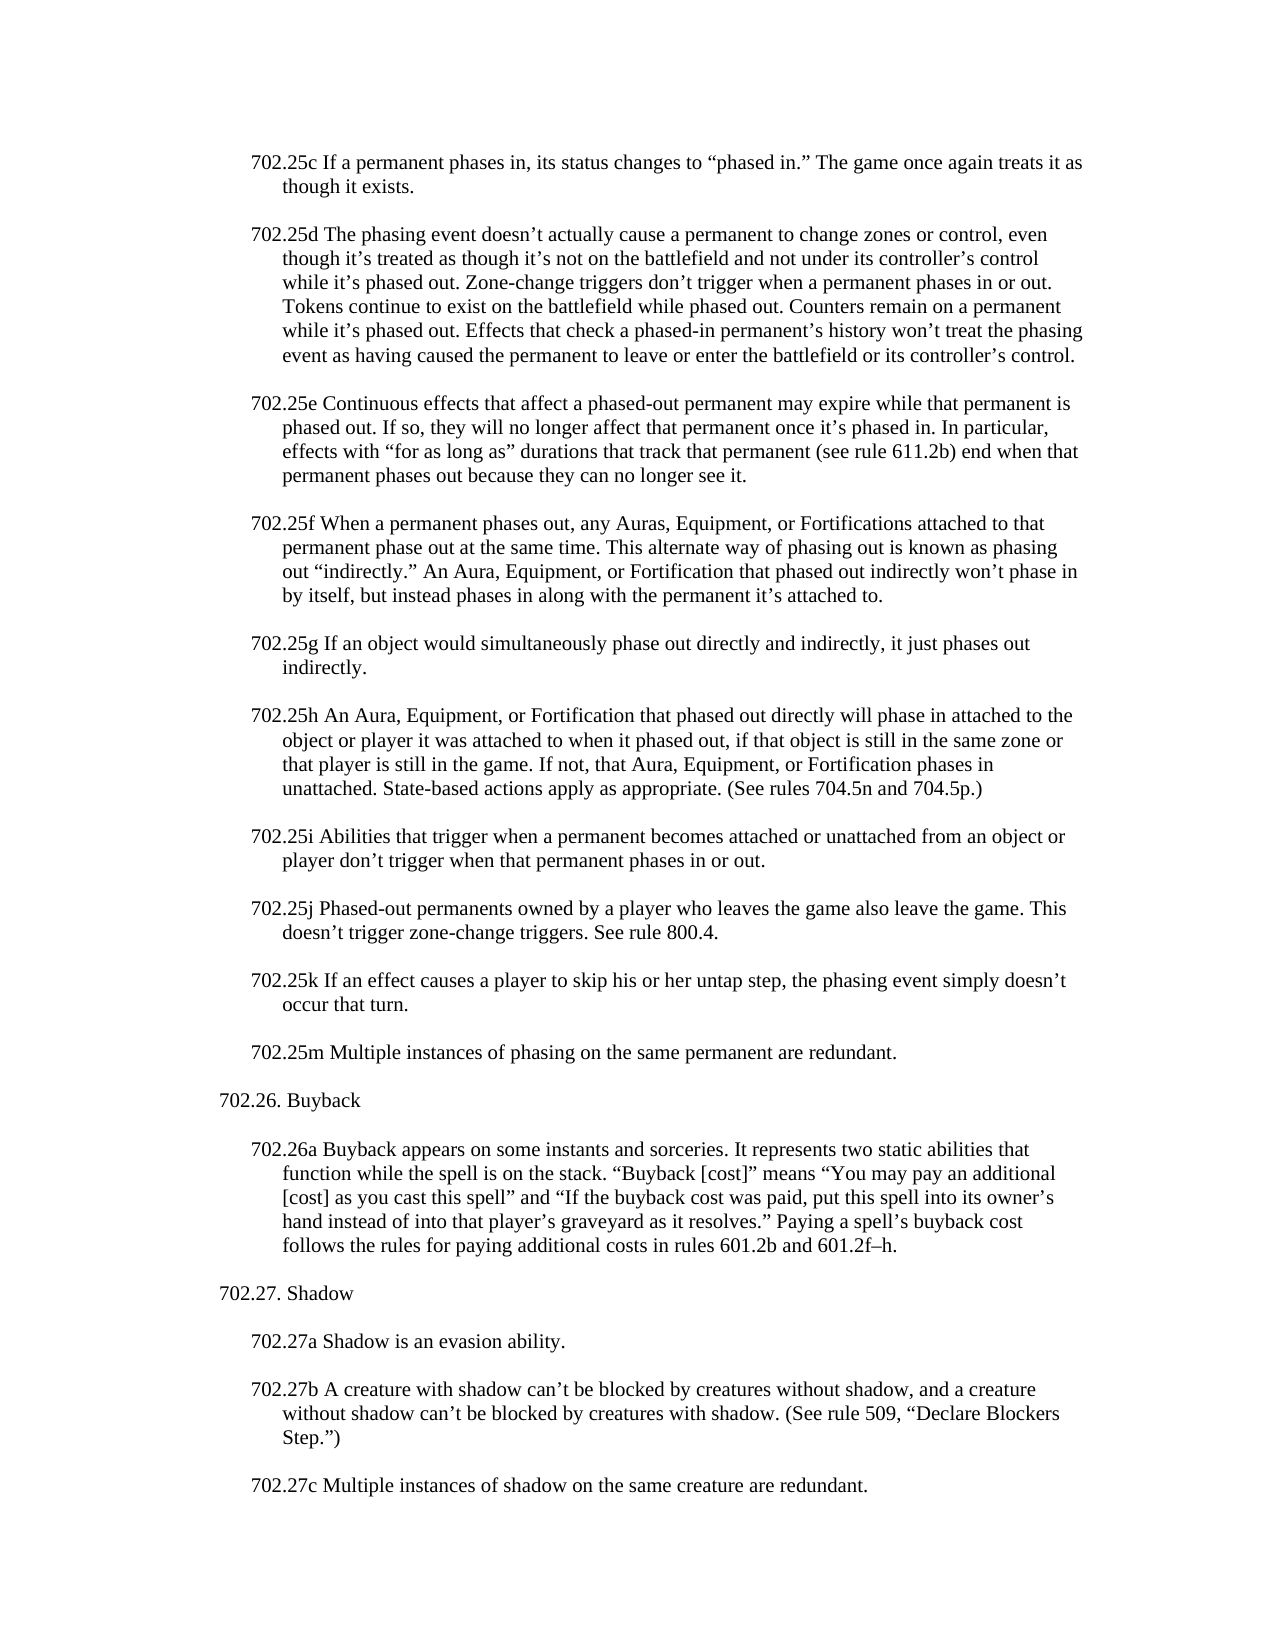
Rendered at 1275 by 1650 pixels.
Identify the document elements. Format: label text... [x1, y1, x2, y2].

text 702.25k If an effect causes a player to skip his or her untap step, the phasing event simply doesn’t occur that turn. [251, 968, 1087, 1016]
text 702.25d The phasing event doesn’t actually cause a permanent to change zones or control, even though it’s treated as though it’s not on the battlefield and not under its controller’s control while it’s phased out. Zone-change triggers don’t trigger when a permanent phases in or out. Tokens continue to exist on the battlefield while phased out. Counters remain on a permanent while it’s phased out. Effects that check a phased-in permanent’s history won’t treat the phasing event as having caused the permanent to leave or enter the battlefield or its controller’s control. [251, 222, 1087, 367]
text 702.25h An Aura, Equipment, or Fortification that phased out directly will phase in attached to the object or player it was attached to when it phased out, if that object is still in the same zone or that player is still in the game. If not, that Aura, Equipment, or Fortification phases in unattached. State-based actions apply as appropriate. (See rules 704.5n and 704.5p.) [251, 703, 1087, 800]
text 702.25j Phased-out permanents owned by a player who leaves the game also leave the game. This doesn’t trigger zone-change triggers. See rule 800.4. [251, 896, 1087, 944]
text 702.25f When a permanent phases out, any Auras, Equipment, or Fortifications attached to that permanent phase out at the same time. This alternate way of phasing out is known as phasing out “indirectly.” An Aura, Equipment, or Fortification that phased out indirectly won’t phase in by itself, but instead phases in along with the permanent it’s attached to. [251, 511, 1087, 607]
text 702.26a Buyback appears on some instants and sorceries. It represents two static abilities that function while the spell is on the stack. “Buyback [cost]” means “You may pay an additional [cost] as you cast this spell” and “If the buyback cost was paid, put this spell into its owner’s hand instead of into that player’s graveyard as it resolves.” Paying a spell’s buyback cost follows the rules for paying additional costs in rules 601.2b and 601.2f–h. [251, 1137, 1087, 1257]
text 702.25g If an object would simultaneously phase out directly and indirectly, it just phases out indirectly. [251, 631, 1087, 679]
text 702.25i Abilities that trigger when a permanent becomes attached or unattached from an object or player don’t trigger when that permanent phases in or out. [251, 824, 1087, 872]
text 702.25m Multiple instances of phasing on the same permanent are redundant. [251, 1040, 1087, 1064]
text 702.25c If a permanent phases in, its status changes to “phased in.” The game once again treats it as though it exists. [251, 150, 1087, 198]
text 702.27a Shadow is an evasion ability. [251, 1329, 1087, 1353]
text 702.27b A creature with shadow can’t be blocked by creatures without shadow, and a creature without shadow can’t be blocked by creatures with shadow. (See rule 509, “Declare Blockers Step.”) [251, 1377, 1087, 1449]
text 702.27. Shadow [219, 1281, 1087, 1305]
text 702.25e Continuous effects that affect a phased-out permanent may expire while that permanent is phased out. If so, they will no longer affect that permanent once it’s phased in. In particular, effects with “for as long as” durations that track that permanent (see rule 611.2b) end when that permanent phases out because they can no longer see it. [251, 391, 1087, 487]
text 702.27c Multiple instances of shadow on the same creature are redundant. [251, 1473, 1087, 1497]
text 702.26. Buyback [219, 1088, 1087, 1112]
